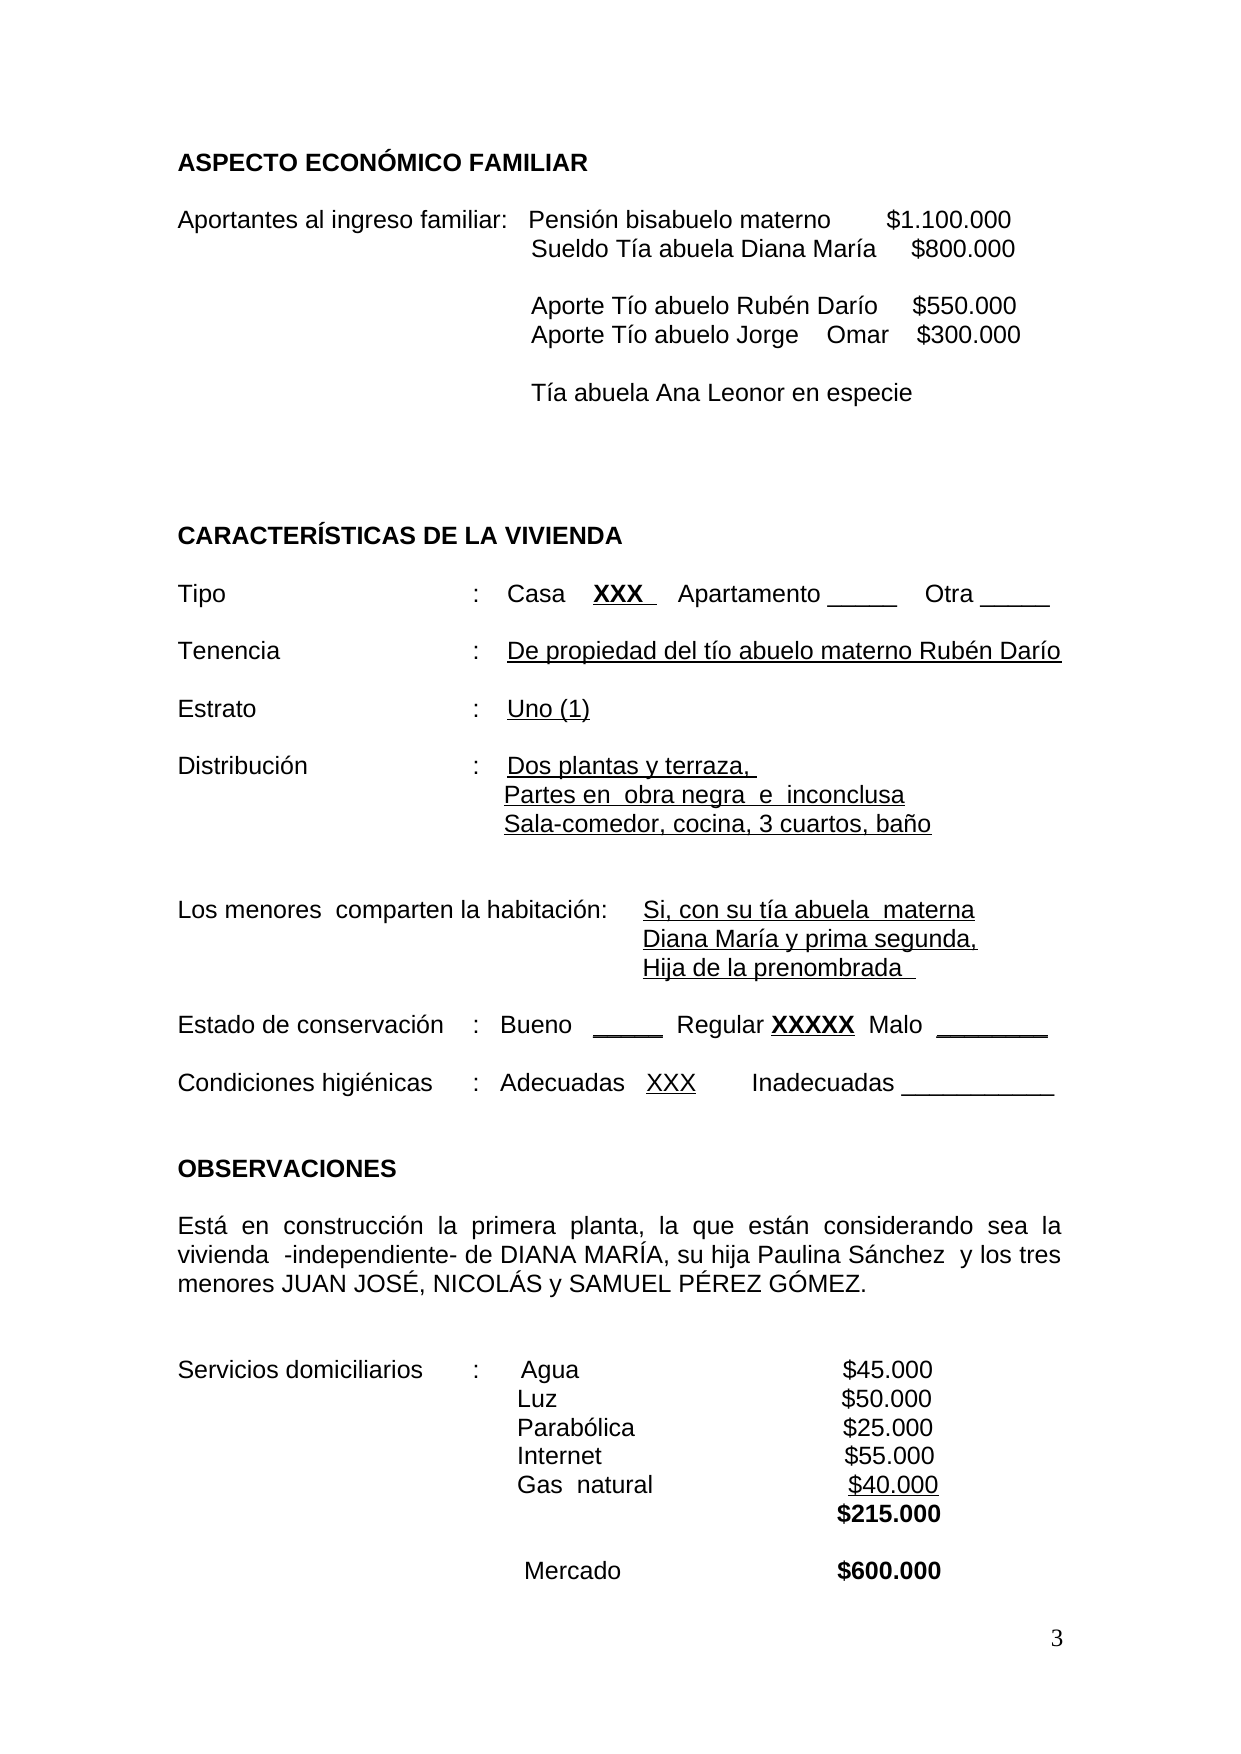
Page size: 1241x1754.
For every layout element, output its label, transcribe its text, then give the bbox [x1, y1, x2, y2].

text Partes en obra negra e inconclusa [177, 780, 1063, 809]
text Sueldo Tía abuela Diana María $800.000 [177, 234, 1063, 263]
text Parabólica $25.000 [177, 1413, 1063, 1441]
text Está en construcción la primera planta, la que están considerando sea la vivienda -independiente- de DIANA MARÍA, su hija Paulina Sánchez y los tres menores JUAN JOSÉ, NICOLÁS y SAMUEL PÉREZ GÓMEZ. [177, 1211, 1063, 1298]
text Mercado $600.000 [177, 1556, 1063, 1585]
text Aporte Tío abuelo Rubén Darío $550.000 [177, 291, 1063, 320]
text Condiciones higiénicas : Adecuadas XXX Inadecuadas ___________ [177, 1068, 1063, 1096]
text Estrato : Uno (1) [177, 694, 1063, 723]
text Estado de conservación : Bueno _____ Regular XXXXX Malo ________ [177, 1010, 1063, 1039]
text Luz $50.000 [177, 1384, 1063, 1413]
text Distribución : Dos plantas y terraza, [177, 751, 1063, 780]
text Internet $55.000 [177, 1441, 1063, 1470]
text $215.000 [177, 1499, 1063, 1528]
text ASPECTO ECONÓMICO FAMILIAR [177, 148, 1063, 176]
text Aporte Tío abuelo Jorge Omar $300.000 [177, 320, 1063, 349]
text Tía abuela Ana Leonor en especie [177, 378, 1063, 406]
text Gas natural $40.000 [177, 1470, 1063, 1499]
text Diana María y prima segunda, [177, 924, 1063, 953]
text Hija de la prenombrada [177, 953, 1063, 981]
text Servicios domiciliarios : Agua $45.000 [177, 1355, 1063, 1384]
text Tenencia : De propiedad del tío abuelo materno Rubén Darío [177, 636, 1063, 665]
text OBSERVACIONES [177, 1154, 1063, 1183]
text CARACTERÍSTICAS DE LA VIVIENDA [177, 521, 1063, 550]
text Sala-comedor, cocina, 3 cuartos, baño [177, 809, 1063, 838]
text Tipo : Casa XXX Apartamento _____ Otra _____ [177, 579, 1063, 608]
text Los menores comparten la habitación: Si, con su tía abuela materna [177, 895, 1063, 924]
text Aportantes al ingreso familiar: Pensión bisabuelo materno $1.100.000 [177, 205, 1063, 234]
